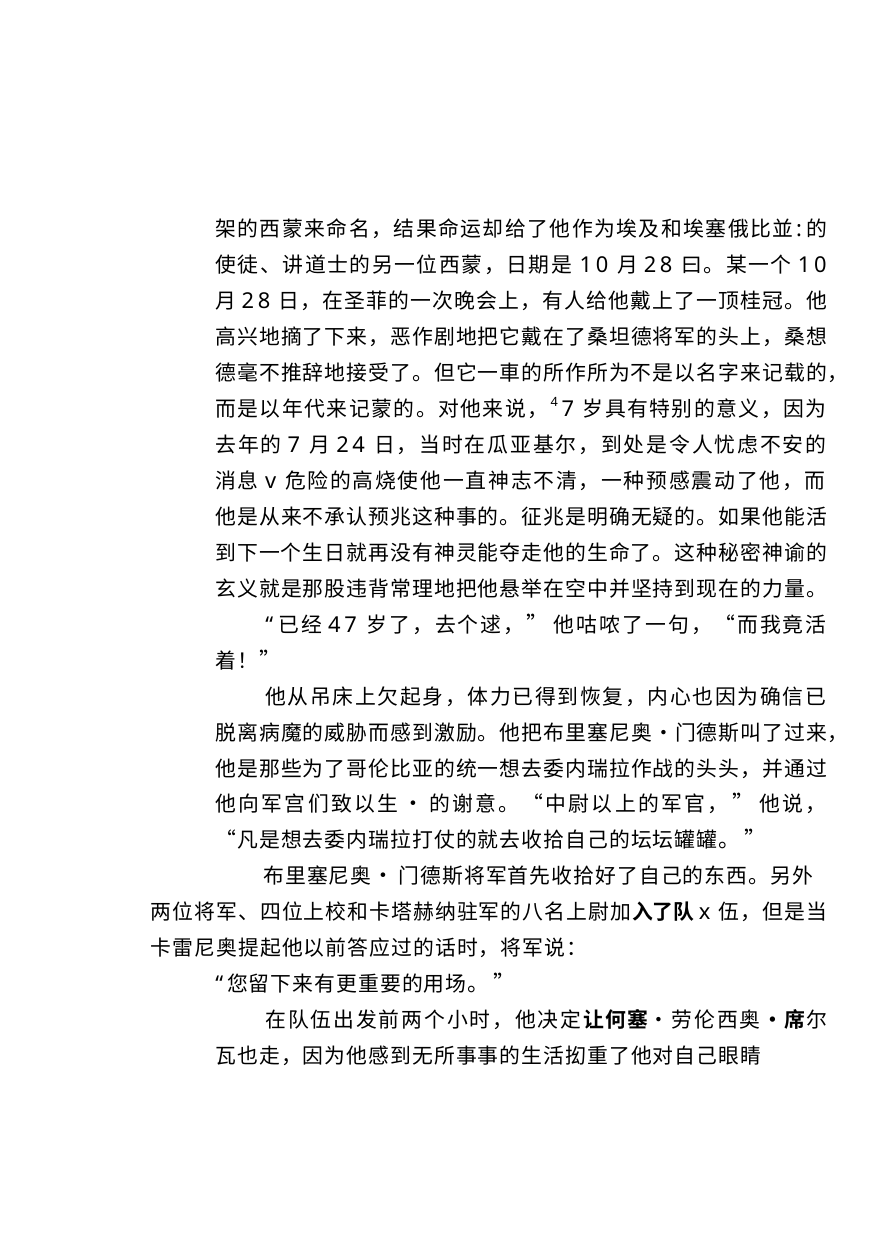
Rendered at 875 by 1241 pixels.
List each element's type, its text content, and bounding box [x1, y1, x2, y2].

text 在队伍出发前两个小时，他决定让何塞•劳伦西奥•席尔瓦也走，因为他感到无所事事的生活抝重了他对自己眼睛 [215, 999, 827, 1071]
text “您留下来有更重要的用场。” [215, 963, 858, 999]
text 架的西蒙来命名，结果命运却给了他作为埃及和埃塞俄比並:的使徒、讲道士的另一位西蒙，日期是10月28曰。某一个10月28日，在圣菲的一次晚会上，有人给他戴上了一顶桂冠。他高兴地摘了下来，恶作剧地把它戴在了桑坦德将军的头上，桑想德毫不推辞地接受了。但它一車的所作所为不是以名字来记载的，而是以年代来记蒙的。对他来说，47岁具有特别的意义，因为去年的7月24日，当时在瓜亚基尔，到处是令人忧虑不安的消息v危险的高烧使他一直神志不清，一种预感震动了他，而他是从来不承认预兆这种事的。征兆是明确无疑的。如果他能活到下一个生日就再没有神灵能夺走他的生命了。这种秘密神谕的玄义就是那股违背常理地把他悬举在空中并坚持到现在的力量。 [215, 208, 827, 603]
text 布里塞尼奥•门德斯将军首先收拾好了自己的东西。另外两位将军、四位上校和卡塔赫纳驻军的八名上尉加入了队x伍，但是当卡雷尼奥提起他以前答应过的话时，将军说： [151, 855, 827, 963]
text 他从吊床上欠起身，体力已得到恢复，内心也因为确信已脱离病魔的威胁而感到激励。他把布里塞尼奥•门德斯叫了过来，他是那些为了哥伦比亚的统一想去委内瑞拉作战的头头，并通过他向军宫们致以生•的谢意。“中尉以上的军官，”他说，“凡是想去委内瑞拉打仗的就去收拾自己的坛坛罐罐。” [215, 675, 827, 855]
text “已经47岁了，去个逑，”他咕哝了一句，“而我竟活着！” [215, 603, 827, 675]
